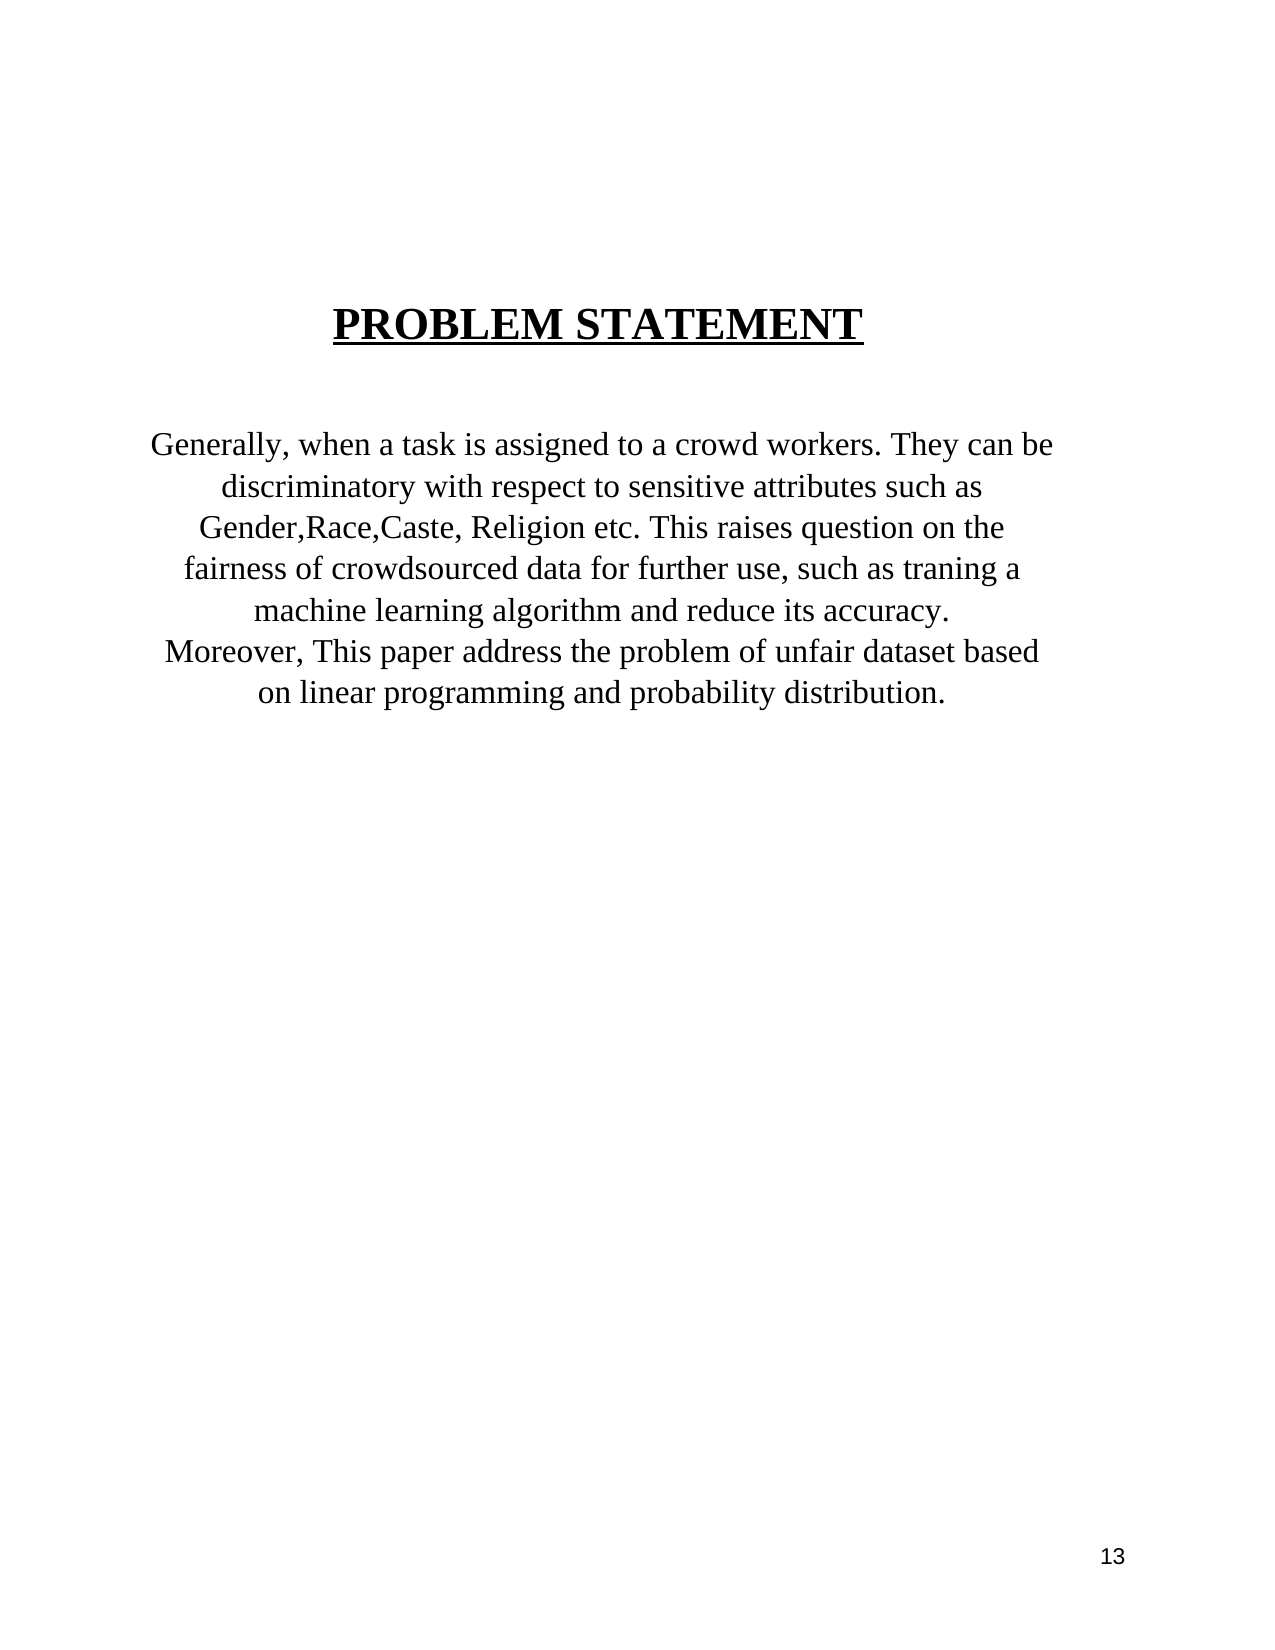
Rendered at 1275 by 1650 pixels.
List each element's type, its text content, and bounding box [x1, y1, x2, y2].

text Moreover, This paper address the problem of unfair dataset based on linear programming and probability distribution. [150, 631, 1054, 711]
text Generally, when a task is assigned to a crowd workers. They can be discriminatory with respect to sensitive attributes such as Gender,Race,Caste, Religion etc. This raises question on the fairness of crowdsourced data for further use, such as traning a machine learning algorithm and reduce its accuracy. [150, 424, 1054, 628]
subtitle PROBLEM STATEMENT [150, 296, 1045, 349]
